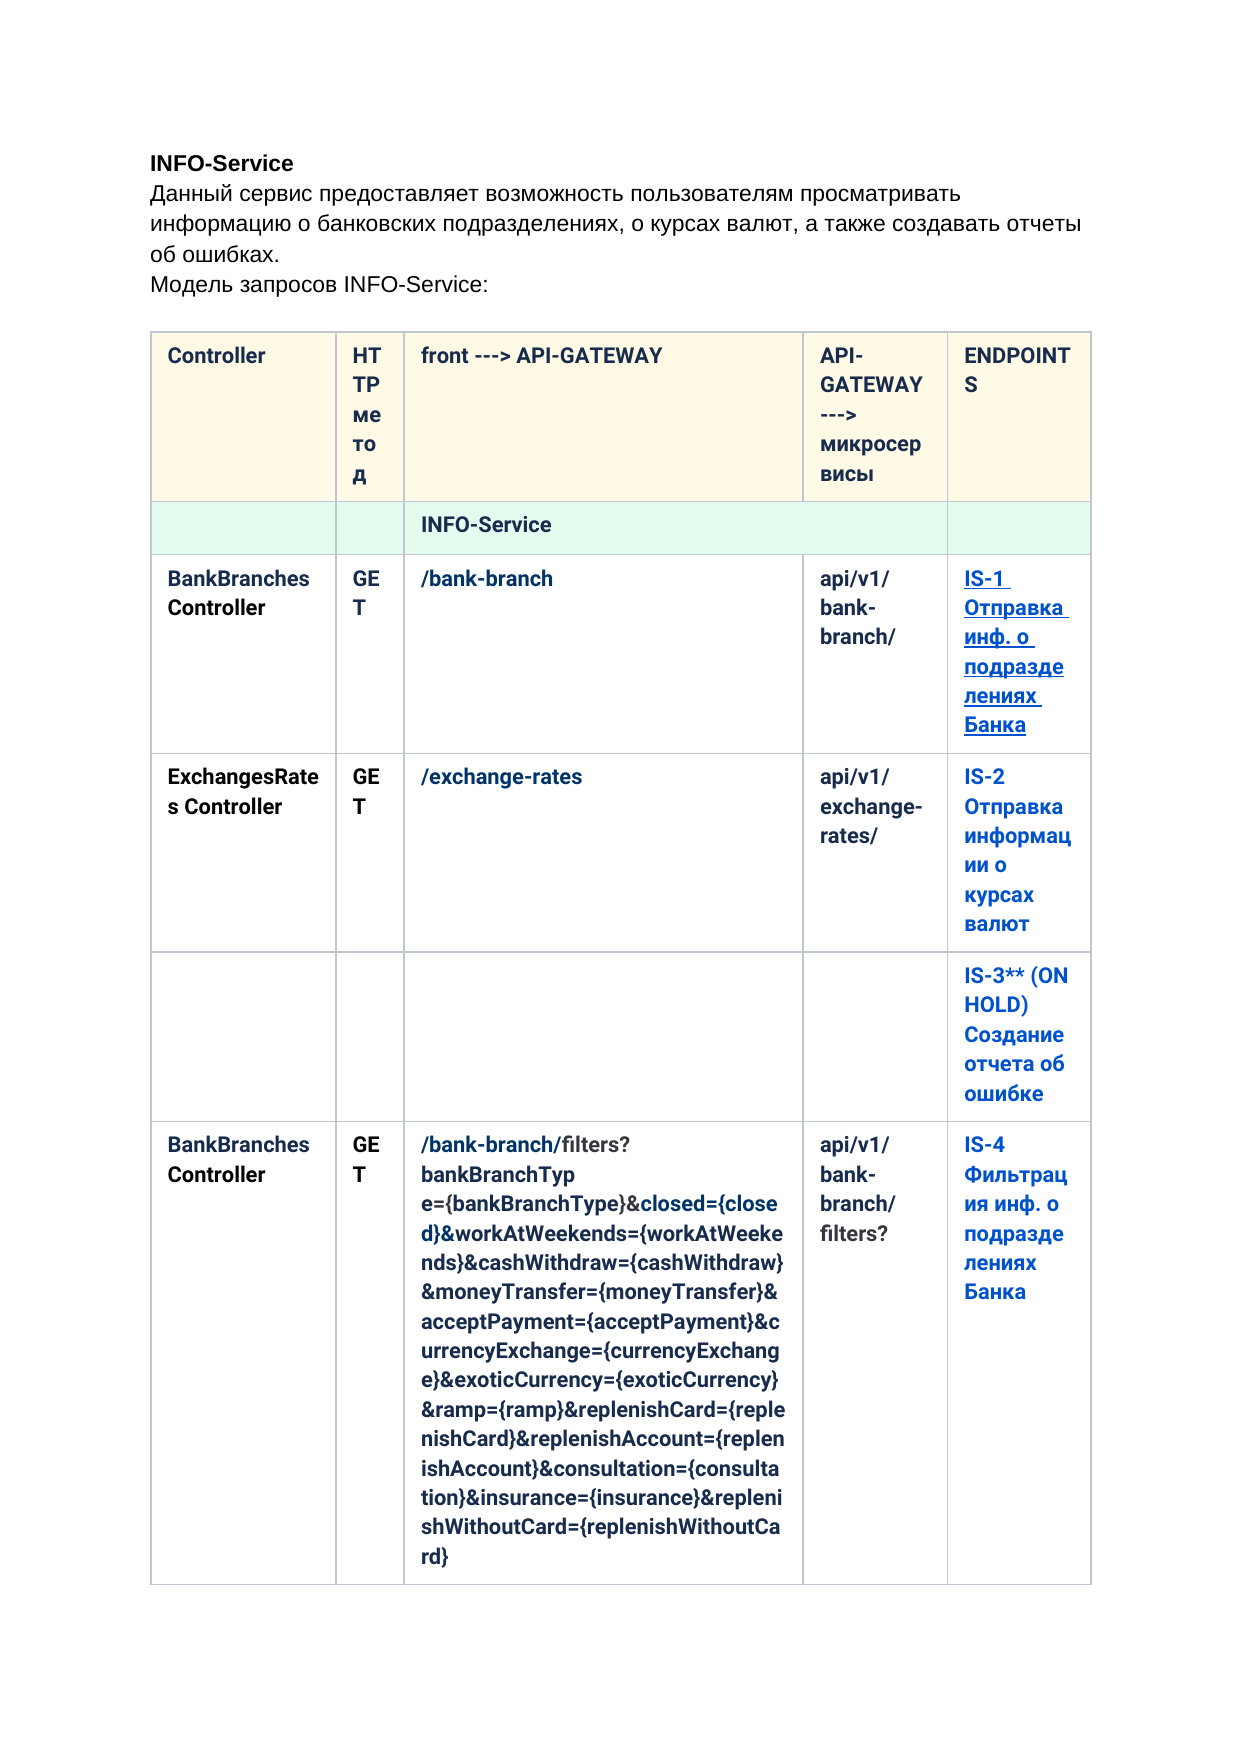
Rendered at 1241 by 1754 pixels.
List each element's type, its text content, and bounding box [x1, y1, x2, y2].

table_cell api/v1/exchange-rates/ [804, 754, 947, 951]
table_cell ExchangesRates Controller [152, 754, 335, 951]
table_cell IS-1 Отправка инф. о подразделениях Банка [948, 555, 1090, 752]
table_cell /exchange-rates [405, 754, 802, 951]
text Модель запросов INFO-Service: [150, 271, 1090, 297]
table_cell [804, 953, 947, 1121]
table_header ENDPOINTS [948, 333, 1090, 501]
table_cell INFO-Service [405, 502, 947, 554]
table_header HTTP метод [337, 333, 403, 501]
table_cell BankBranches Controller [152, 555, 335, 752]
table_header Controller [152, 333, 335, 501]
text INFO-Service [150, 150, 1090, 176]
table_cell [152, 953, 335, 1121]
table_cell api/v1/bank-branch/filters? [804, 1122, 947, 1584]
text Данный сервис предоставляет возможность пользователям просматривать информацию о банковских подразделениях, о курсах валют, а также создавать отчеты об ошибках. [150, 180, 1090, 267]
table_cell IS-2 Отправка информации о курсах валют [948, 754, 1090, 951]
table_cell [948, 502, 1090, 554]
table_cell api/v1/bank-branch/ [804, 555, 947, 752]
table_cell [337, 953, 403, 1121]
table_cell [405, 953, 802, 1121]
table_cell BankBranches Controller [152, 1122, 335, 1584]
table_cell GET [337, 555, 403, 752]
table_cell IS-3** (ON HOLD) Создание отчета об ошибке [948, 953, 1090, 1121]
table_header API-GATEWAY ---> микросервисы [804, 333, 947, 501]
table_header front ---> API-GATEWAY [405, 333, 802, 501]
table_cell /bank-branch/filters?bankBranchType={bankBranchType}&сlosed={сlosed}&workAtWeekends={workAtWeekends}&cashWithdraw={cashWithdraw}&moneyTransfer={moneyTransfer}&acceptPayment={acceptPayment}&currencyExchange={currencyExchange}&exoticCurrency={exoticCurrency}&ramp={ramp}&replenishCard={replenishCard}&replenishAccount={replenishAccount}&consultation={consultation}&insurance={insurance}&replenishWithoutCard={replenishWithoutCard} [405, 1122, 802, 1584]
table_cell GET [337, 1122, 403, 1584]
table_cell GET [337, 754, 403, 951]
table_cell [152, 502, 335, 554]
table_cell [337, 502, 403, 554]
table_cell /bank-branch [405, 555, 802, 752]
table_cell IS-4 Фильтрация инф. о подразделениях Банка [948, 1122, 1090, 1584]
